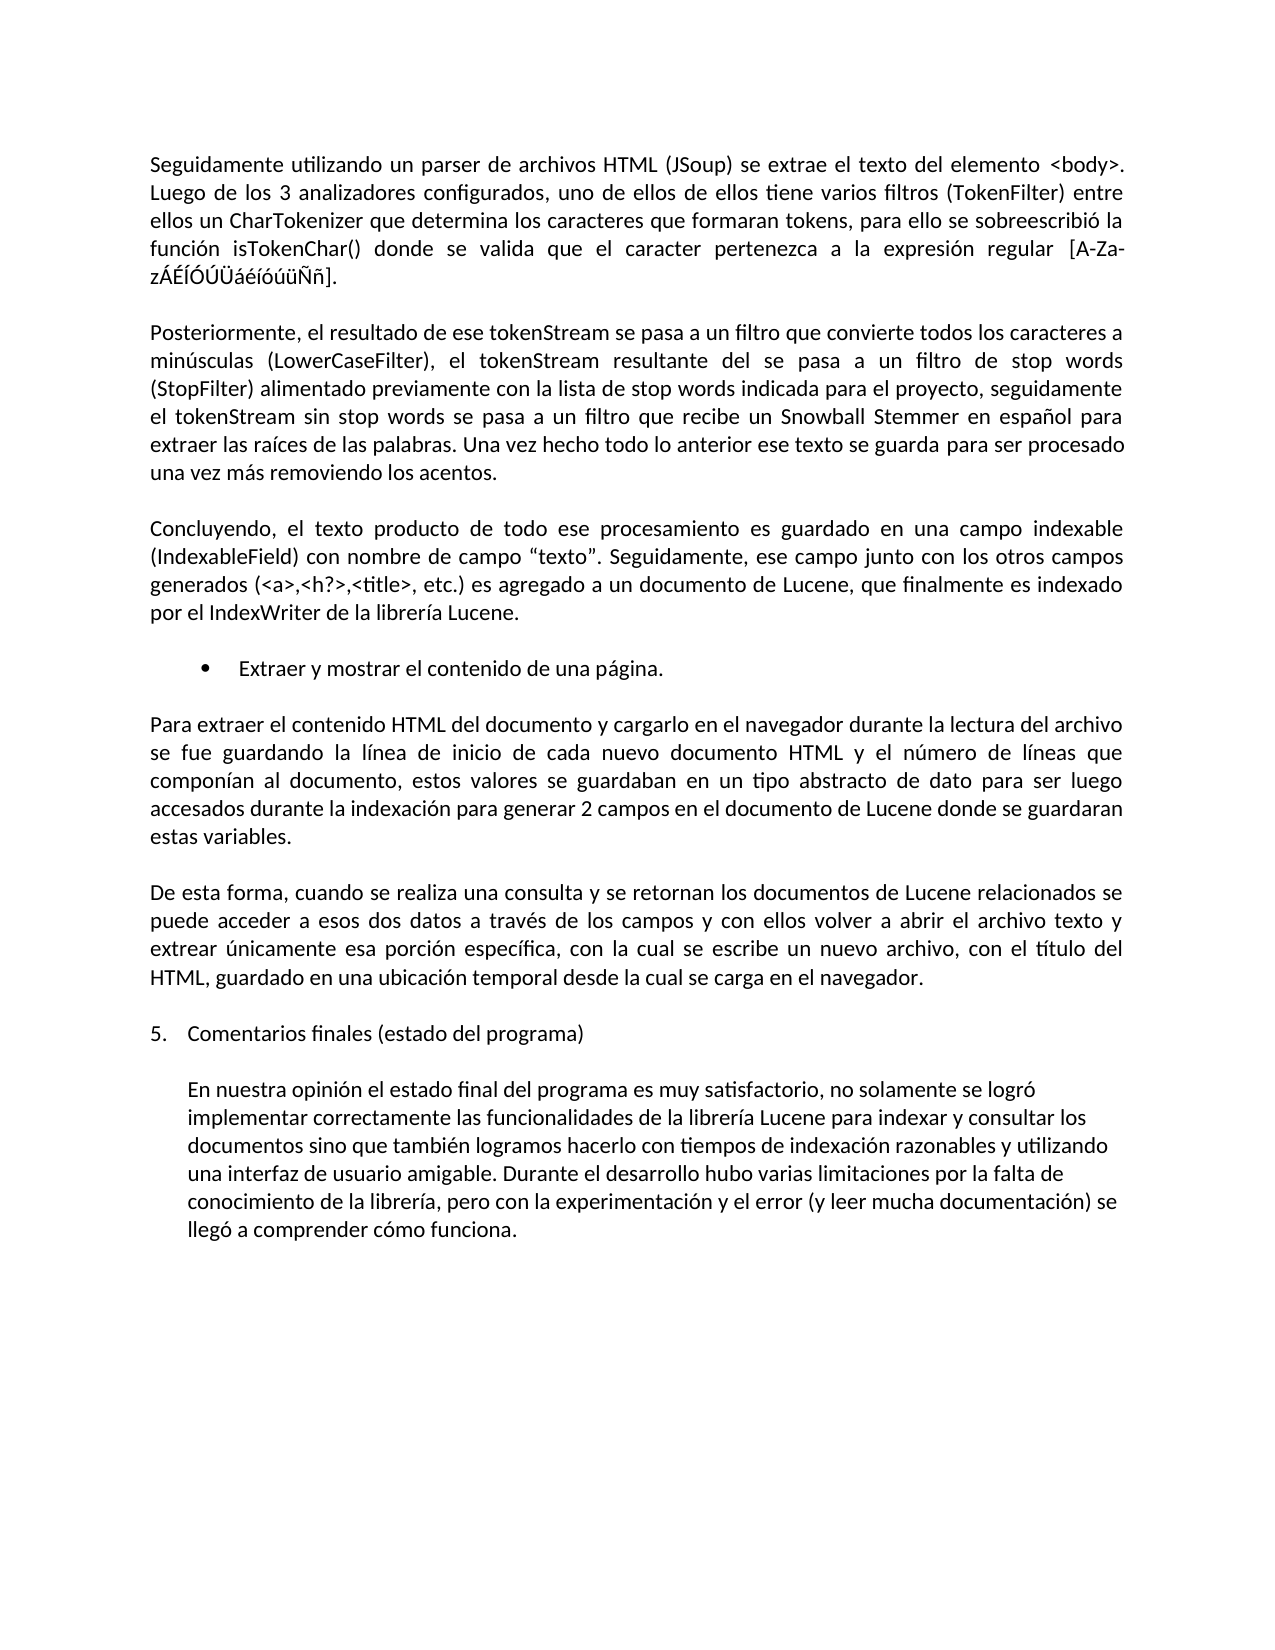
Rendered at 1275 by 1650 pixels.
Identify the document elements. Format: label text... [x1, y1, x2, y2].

text En nuestra opinión el estado final del programa es muy satisfactorio, no solamente se logró implementar correctamente las funcionalidades de la librería Lucene para indexar y consultar los documentos sino que también logramos hacerlo con tiempos de indexación razonables y utilizando una interfaz de usuario amigable. Durante el desarrollo hubo varias limitaciones por la falta de conocimiento de la librería, pero con la experimentación y el error (y leer mucha documentación) se llegó a comprender cómo funciona. [187, 1075, 1125, 1243]
text Seguidamente utilizando un parser de archivos HTML (JSoup) se extrae el texto del elemento <body>. Luego de los 3 analizadores configurados, uno de ellos de ellos tiene varios filtros (TokenFilter) entre ellos un CharTokenizer que determina los caracteres que formaran tokens, para ello se sobreescribió la función isTokenChar() donde se valida que el caracter pertenezca a la expresión regular [A-Za-zÁÉÍÓÚÜáéíóúüÑñ]. [150, 150, 1125, 290]
text Posteriormente, el resultado de ese tokenStream se pasa a un filtro que convierte todos los caracteres a minúsculas (LowerCaseFilter), el tokenStream resultante del se pasa a un filtro de stop words (StopFilter) alimentado previamente con la lista de stop words indicada para el proyecto, seguidamente el tokenStream sin stop words se pasa a un filtro que recibe un Snowball Stemmer en español para extraer las raíces de las palabras. Una vez hecho todo lo anterior ese texto se guarda para ser procesado una vez más removiendo los acentos. [150, 318, 1125, 486]
text Concluyendo, el texto producto de todo ese procesamiento es guardado en una campo indexable (IndexableField) con nombre de campo “texto”. Seguidamente, ese campo junto con los otros campos generados (<a>,<h?>,<title>, etc.) es agregado a un documento de Lucene, que finalmente es indexado por el IndexWriter de la librería Lucene. [150, 514, 1125, 626]
list Extraer y mostrar el contenido de una página. [201, 654, 1125, 682]
list Comentarios finales (estado del programa) [150, 1019, 1125, 1047]
text Para extraer el contenido HTML del documento y cargarlo en el navegador durante la lectura del archivo se fue guardando la línea de inicio de cada nuevo documento HTML y el número de líneas que componían al documento, estos valores se guardaban en un tipo abstracto de dato para ser luego accesados durante la indexación para generar 2 campos en el documento de Lucene donde se guardaran estas variables. [150, 710, 1125, 851]
text De esta forma, cuando se realiza una consulta y se retornan los documentos de Lucene relacionados se puede acceder a esos dos datos a través de los campos y con ellos volver a abrir el archivo texto y extrear únicamente esa porción específica, con la cual se escribe un nuevo archivo, con el título del HTML, guardado en una ubicación temporal desde la cual se carga en el navegador. [150, 878, 1125, 991]
